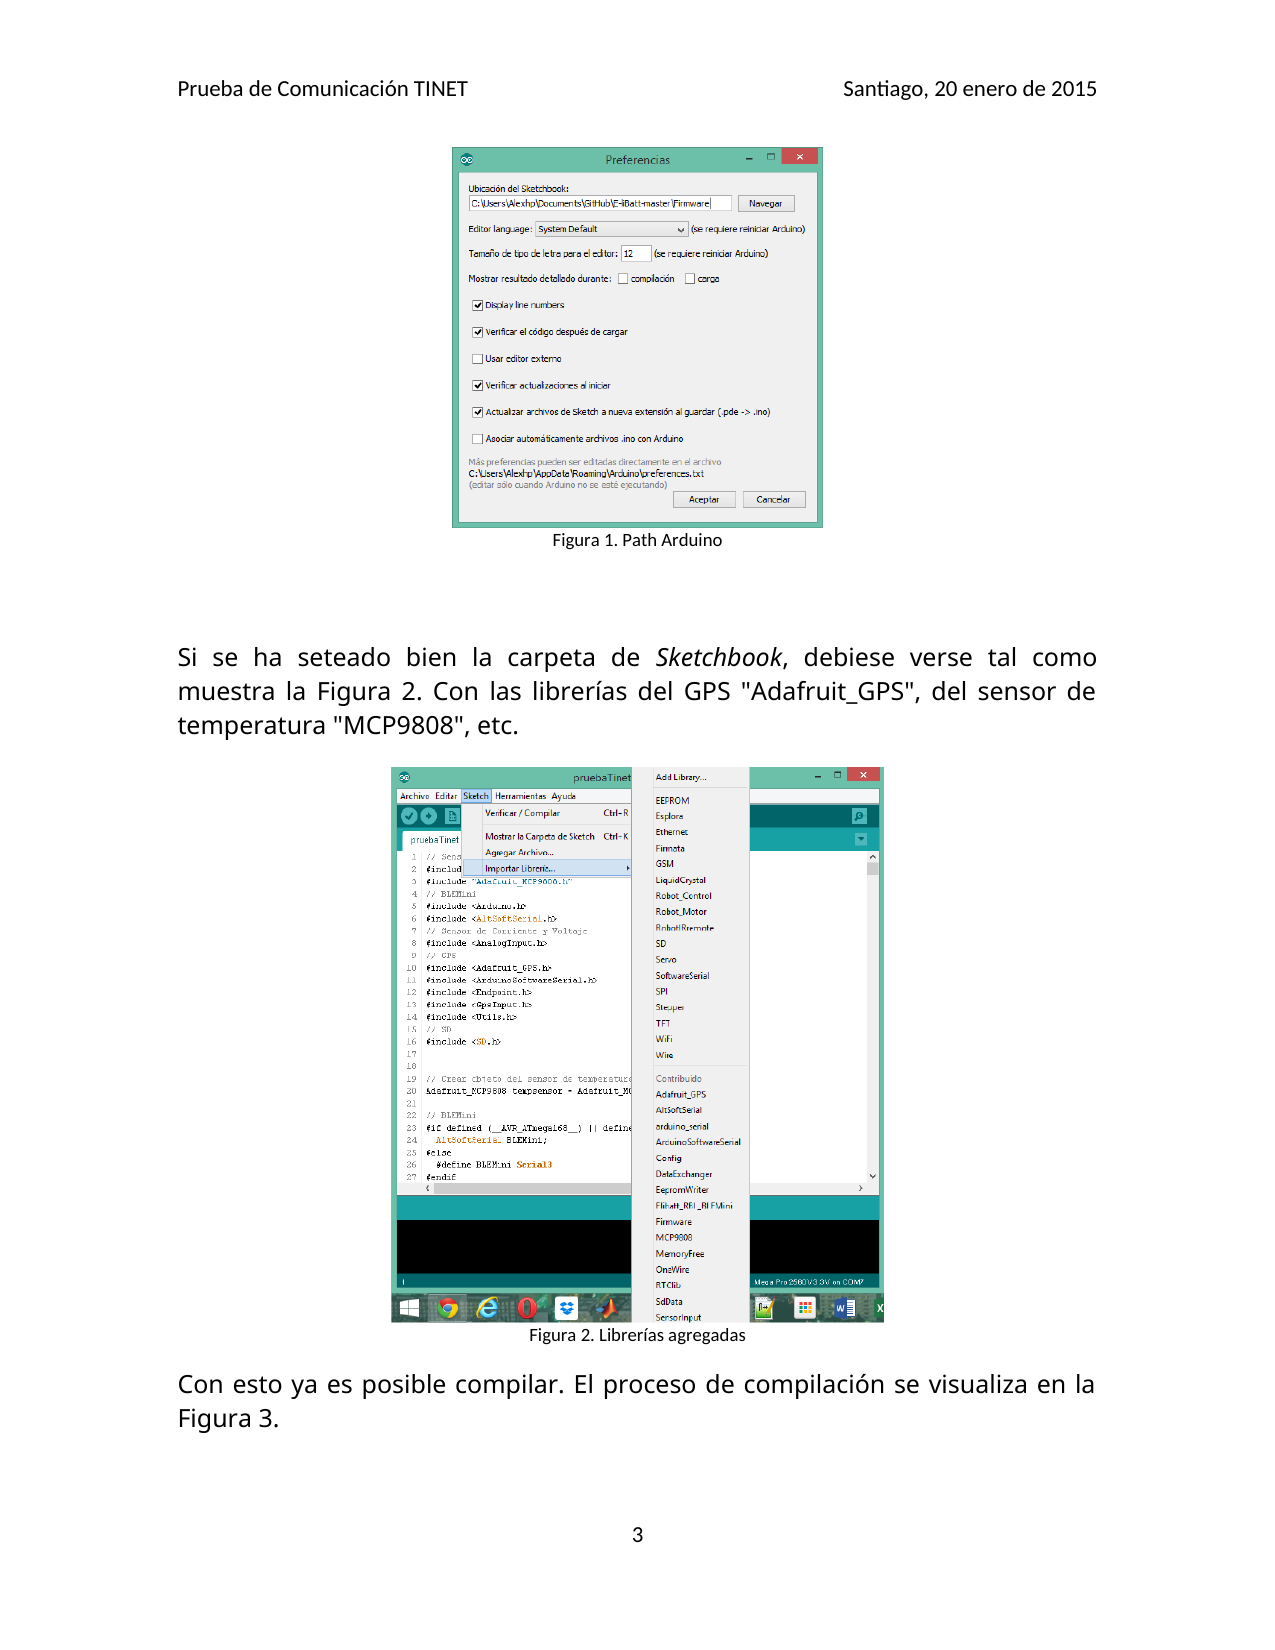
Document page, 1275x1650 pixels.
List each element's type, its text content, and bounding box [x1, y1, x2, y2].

text Figura 1. Path Arduino [177, 528, 1098, 551]
picture [452, 147, 823, 528]
picture [391, 767, 884, 1323]
text Con esto ya es posible compilar. El proceso de compilación se visualiza en la Figura 3. [177, 1367, 1098, 1435]
text Si se ha seteado bien la carpeta de Sketchbook, debiese verse tal como muestra la Figura 2. ​Con las librerías del GPS "Adafruit_GPS", del sensor de temperatura "MCP9808", etc. [177, 640, 1098, 742]
text Figura 2. Librerías agregadas [177, 1323, 1098, 1346]
